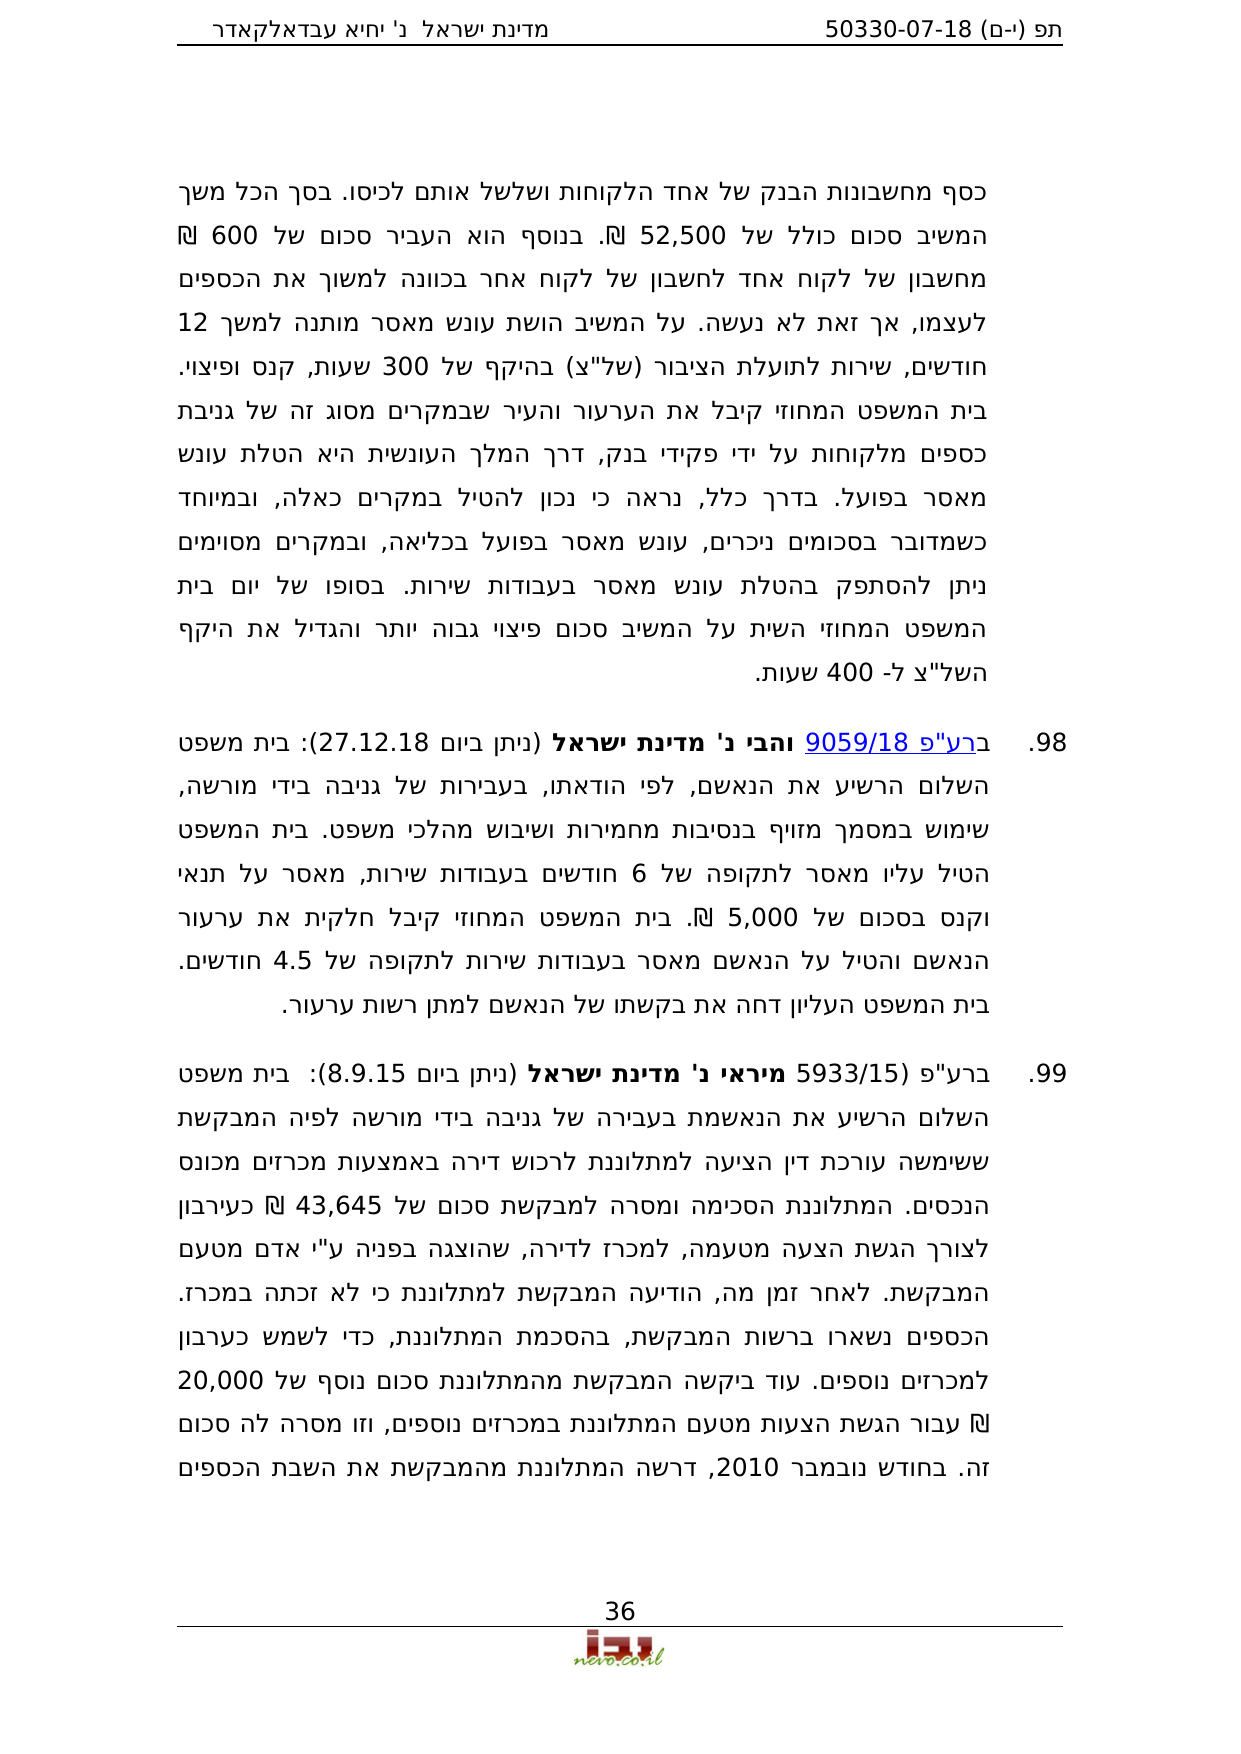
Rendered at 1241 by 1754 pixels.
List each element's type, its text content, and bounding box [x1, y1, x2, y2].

picture [574, 1629, 666, 1667]
list ברע"פ 9059/18 והבי נ' מדינת ישראל (ניתן ביום 27.12.18): בית משפט השלום הרשיע את הנאשם, לפי הודאתו, בעבירות של גניבה בידי מורשה, שימוש במסמך מזויף בנסיבות מחמירות ושיבוש מהלכי משפט. בית המשפט הטיל עליו מאסר לתקופה של 6 חודשים בעבודות שירות, מאסר על תנאי וקנס בסכום של 5,000 ₪. בית המשפט המחוזי קיבל חלקית את ערעור הנאשם והטיל על הנאשם מאסר בעבודות שירות לתקופה של 4.5 חודשים. בית המשפט העליון דחה את בקשתו של הנאשם למתן רשות ערעור. [177, 728, 1028, 1019]
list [177, 1060, 1028, 1483]
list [177, 177, 1026, 688]
